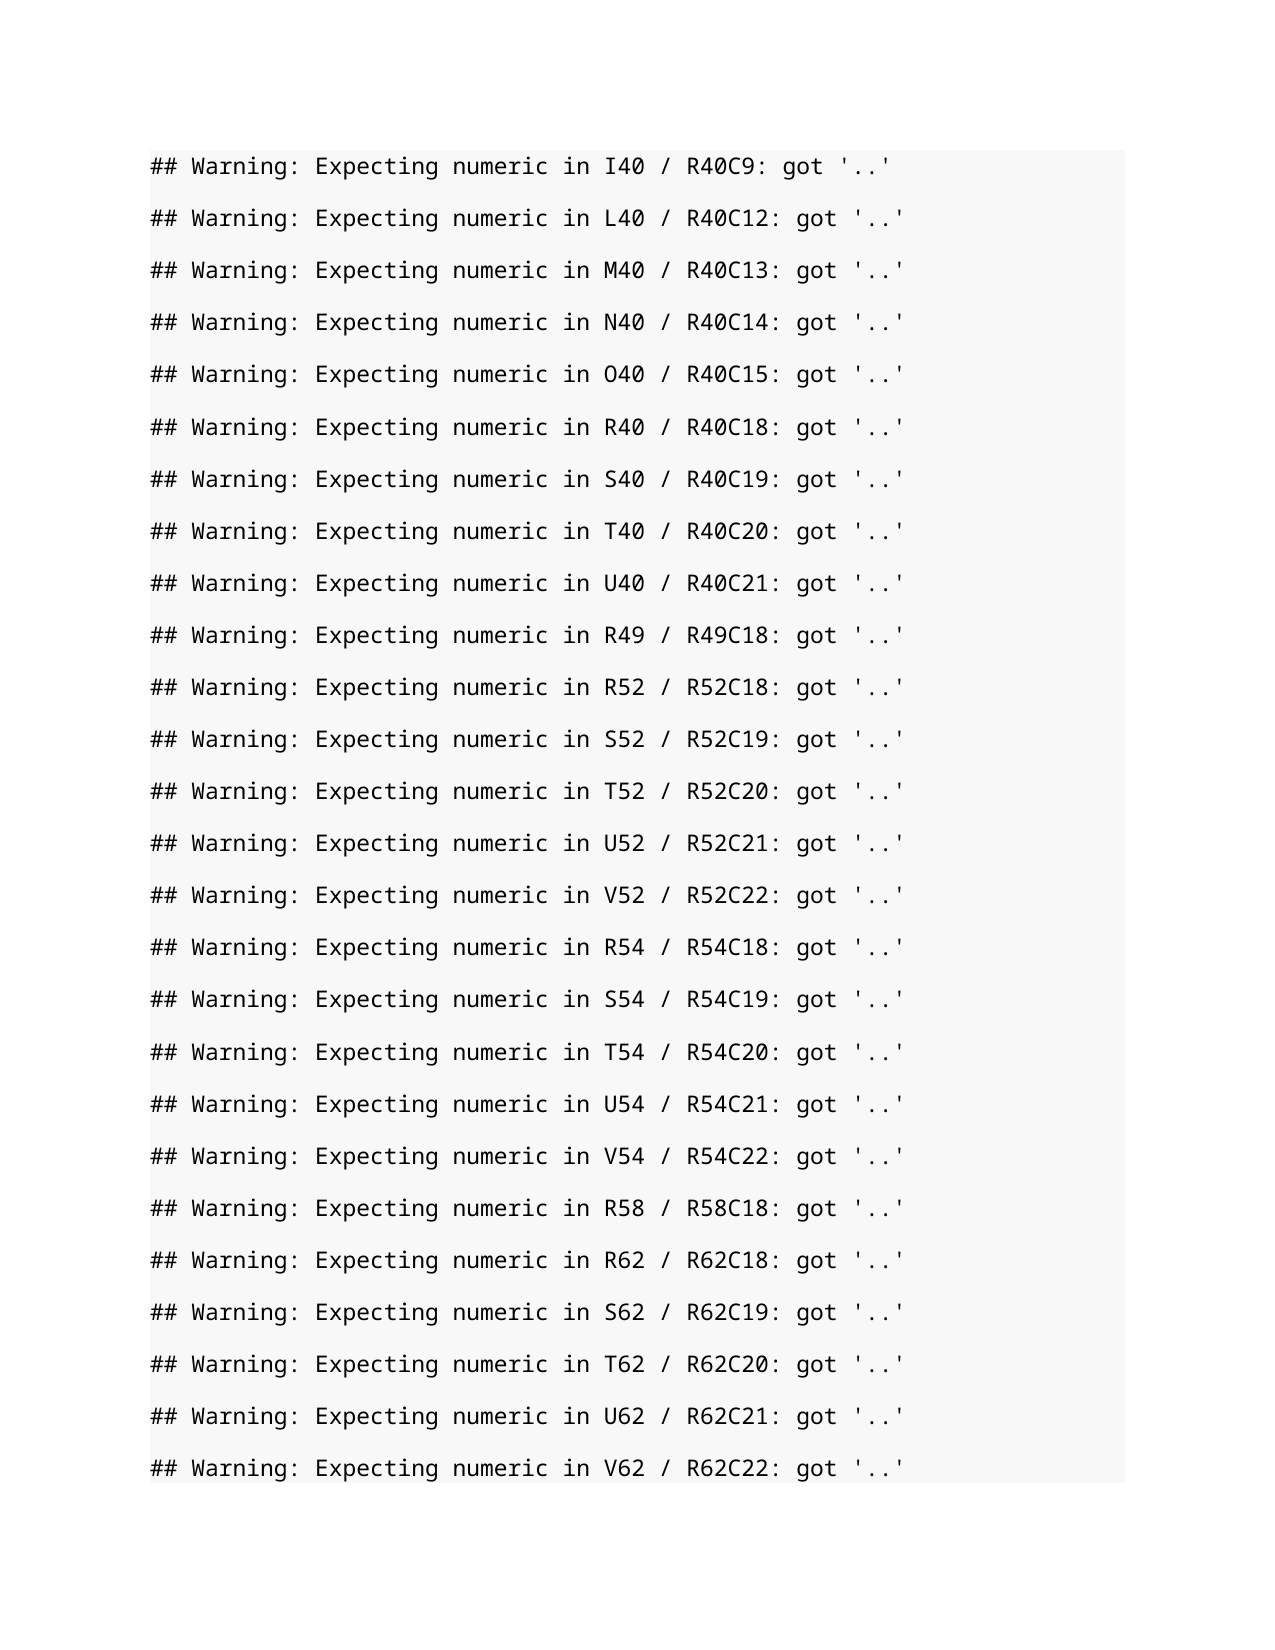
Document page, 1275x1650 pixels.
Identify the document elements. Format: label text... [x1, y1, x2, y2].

text ## Warning: Expecting numeric in U52 / R52C21: got '..' [150, 827, 1125, 858]
text ## Warning: Expecting numeric in S40 / R40C19: got '..' [150, 462, 1125, 494]
text ## Warning: Expecting numeric in U54 / R54C21: got '..' [150, 1087, 1125, 1119]
text ## Warning: Expecting numeric in U62 / R62C21: got '..' [150, 1400, 1125, 1431]
text ## Warning: Expecting numeric in S52 / R52C19: got '..' [150, 723, 1125, 754]
text ## Warning: Expecting numeric in R49 / R49C18: got '..' [150, 619, 1125, 650]
text ## Warning: Expecting numeric in O40 / R40C15: got '..' [150, 358, 1125, 389]
text ## Warning: Expecting numeric in T52 / R52C20: got '..' [150, 775, 1125, 806]
text ## Warning: Expecting numeric in N40 / R40C14: got '..' [150, 306, 1125, 337]
text ## Warning: Expecting numeric in R52 / R52C18: got '..' [150, 671, 1125, 702]
text ## Warning: Expecting numeric in T54 / R54C20: got '..' [150, 1035, 1125, 1067]
text ## Warning: Expecting numeric in V54 / R54C22: got '..' [150, 1139, 1125, 1171]
text ## Warning: Expecting numeric in V52 / R52C22: got '..' [150, 879, 1125, 910]
text ## Warning: Expecting numeric in R40 / R40C18: got '..' [150, 410, 1125, 442]
text ## Warning: Expecting numeric in V62 / R62C22: got '..' [150, 1452, 1125, 1483]
text ## Warning: Expecting numeric in R62 / R62C18: got '..' [150, 1244, 1125, 1275]
text ## Warning: Expecting numeric in S62 / R62C19: got '..' [150, 1296, 1125, 1327]
text ## Warning: Expecting numeric in R54 / R54C18: got '..' [150, 931, 1125, 962]
text ## Warning: Expecting numeric in S54 / R54C19: got '..' [150, 983, 1125, 1014]
text ## Warning: Expecting numeric in L40 / R40C12: got '..' [150, 202, 1125, 233]
text ## Warning: Expecting numeric in I40 / R40C9: got '..' [150, 150, 1125, 181]
text ## Warning: Expecting numeric in R58 / R58C18: got '..' [150, 1192, 1125, 1223]
text ## Warning: Expecting numeric in U40 / R40C21: got '..' [150, 567, 1125, 598]
text ## Warning: Expecting numeric in T40 / R40C20: got '..' [150, 514, 1125, 546]
text ## Warning: Expecting numeric in M40 / R40C13: got '..' [150, 254, 1125, 285]
text ## Warning: Expecting numeric in T62 / R62C20: got '..' [150, 1348, 1125, 1379]
